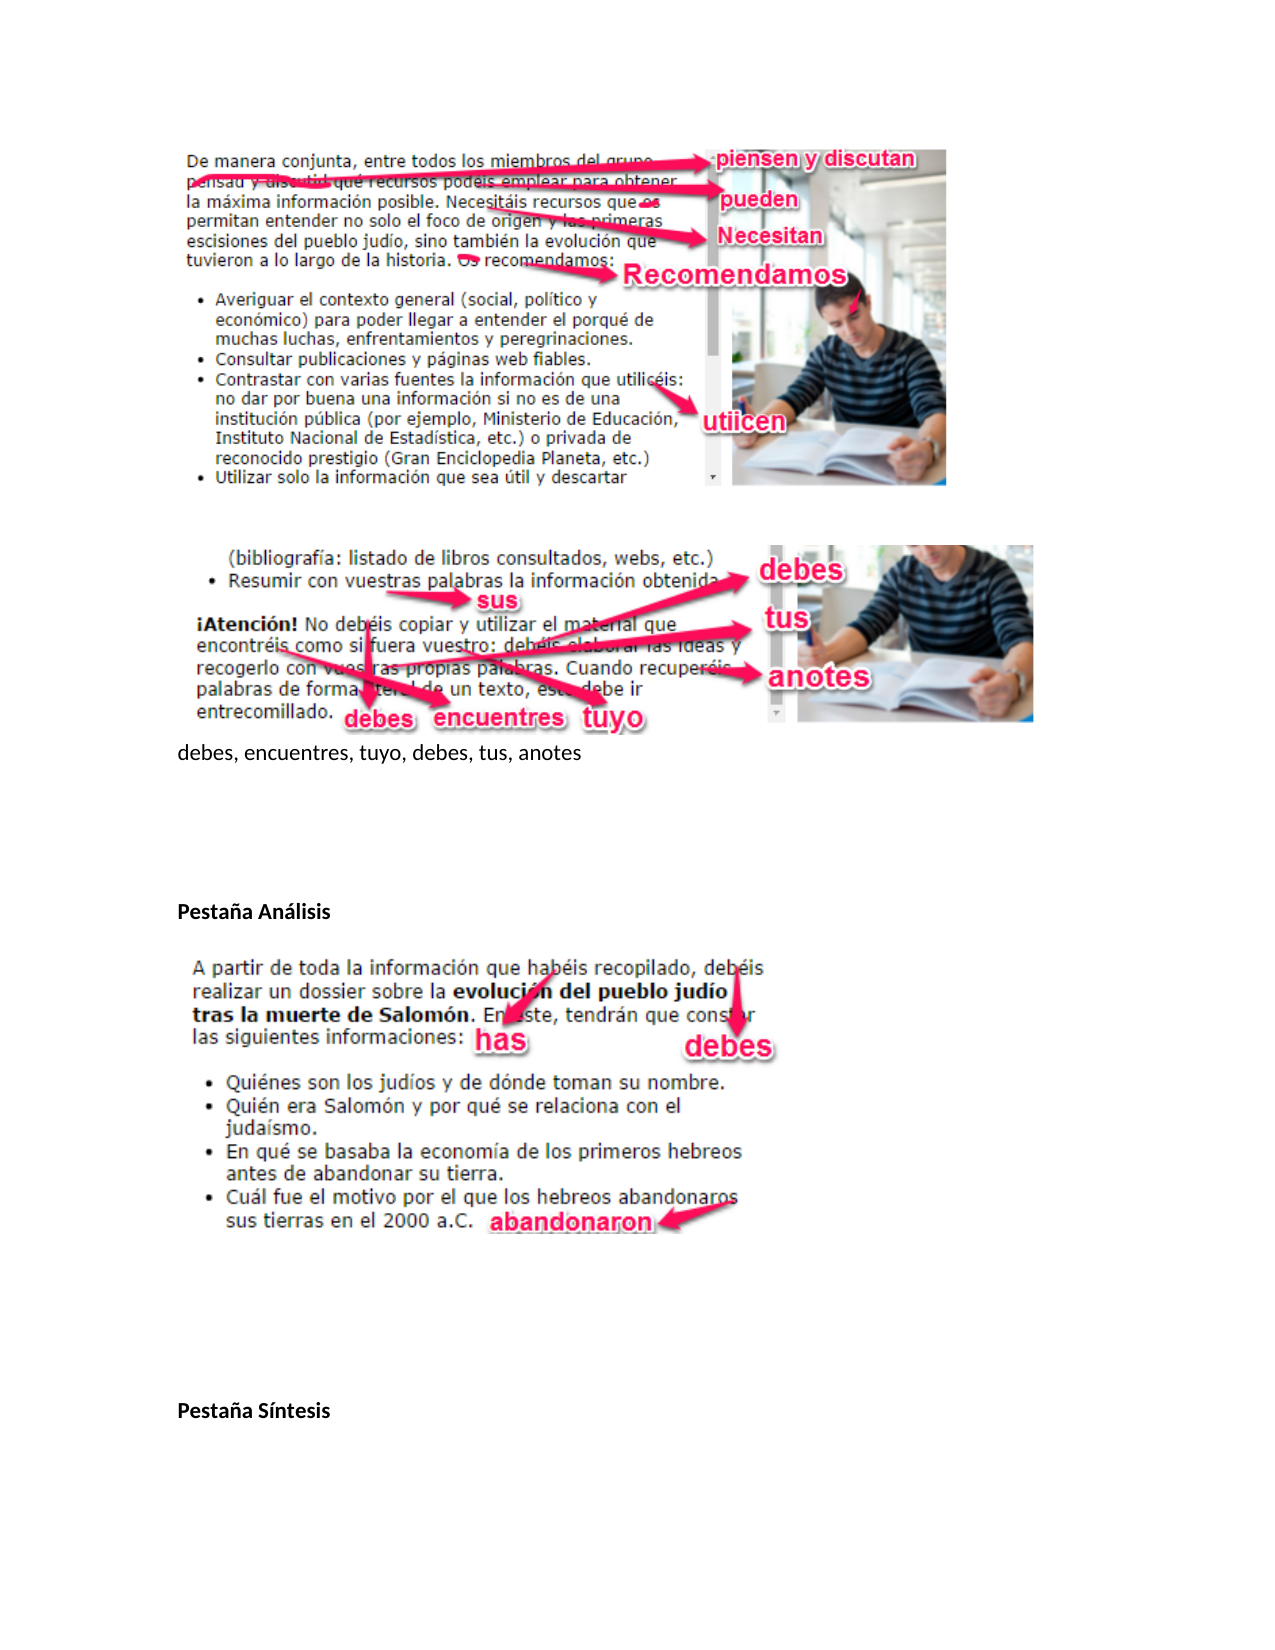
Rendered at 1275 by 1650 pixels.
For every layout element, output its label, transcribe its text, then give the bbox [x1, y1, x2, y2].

picture [177, 545, 1038, 735]
picture [177, 950, 788, 1234]
picture [177, 147, 1098, 520]
text Pestaña Síntesis [177, 1396, 1098, 1424]
text Pestaña Análisis [177, 897, 1098, 926]
